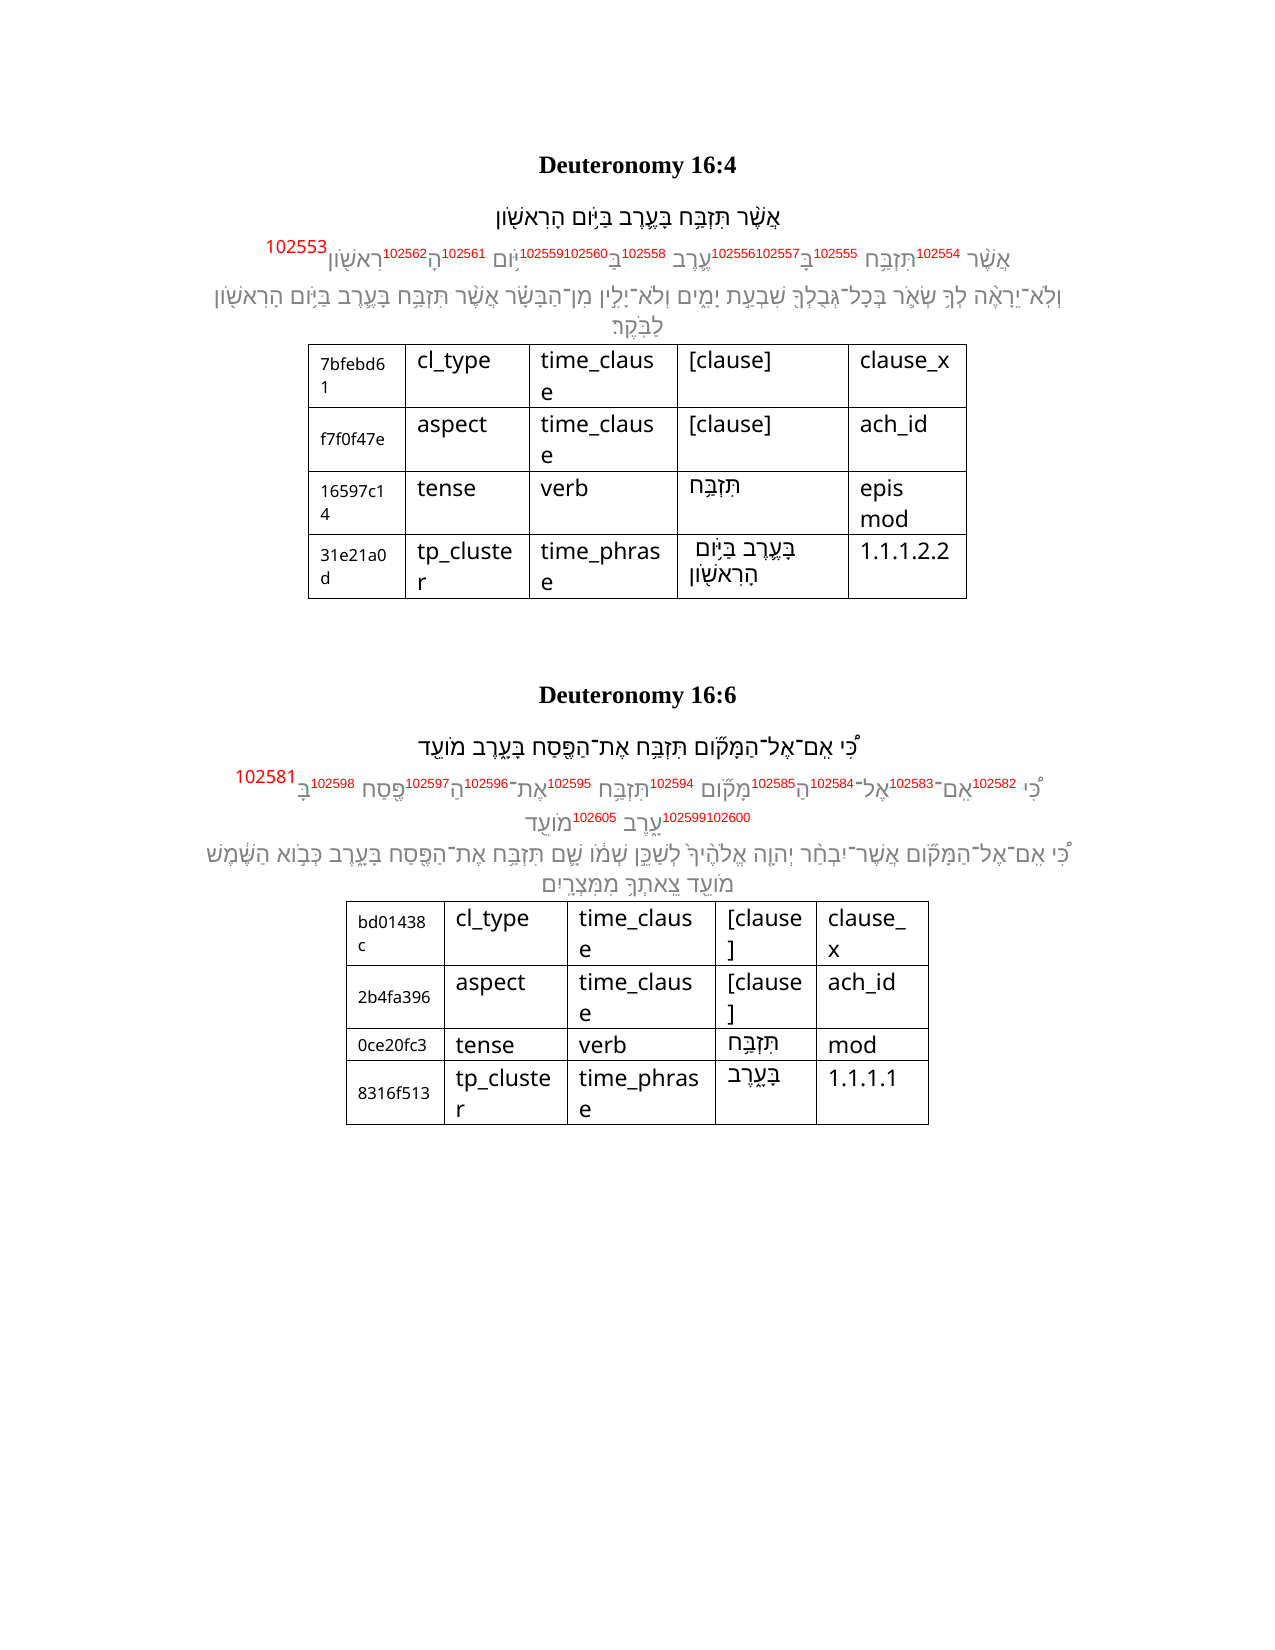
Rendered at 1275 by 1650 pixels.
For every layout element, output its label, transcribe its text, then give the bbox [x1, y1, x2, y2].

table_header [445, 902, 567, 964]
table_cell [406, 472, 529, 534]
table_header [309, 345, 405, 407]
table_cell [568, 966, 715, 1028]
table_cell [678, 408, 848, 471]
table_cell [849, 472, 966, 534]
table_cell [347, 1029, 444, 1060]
text אֲשֶׁ֨ר תִּזְבַּ֥ח בָּעֶ֛רֶב בַּיֹּ֥ום הָרִאשֹׁ֖ון [187, 204, 1087, 230]
text 102553אֲשֶׁ֨ר 102554תִּזְבַּ֥ח 102555בָּ102556102557עֶ֛רֶב 102558בַּ102559102560יֹּ֥ום 102561הָ102562רִאשֹׁ֖ון [187, 234, 1087, 277]
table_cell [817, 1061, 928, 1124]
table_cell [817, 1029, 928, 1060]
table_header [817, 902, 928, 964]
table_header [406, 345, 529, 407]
text Deuteronomy 16:6 [187, 680, 1087, 709]
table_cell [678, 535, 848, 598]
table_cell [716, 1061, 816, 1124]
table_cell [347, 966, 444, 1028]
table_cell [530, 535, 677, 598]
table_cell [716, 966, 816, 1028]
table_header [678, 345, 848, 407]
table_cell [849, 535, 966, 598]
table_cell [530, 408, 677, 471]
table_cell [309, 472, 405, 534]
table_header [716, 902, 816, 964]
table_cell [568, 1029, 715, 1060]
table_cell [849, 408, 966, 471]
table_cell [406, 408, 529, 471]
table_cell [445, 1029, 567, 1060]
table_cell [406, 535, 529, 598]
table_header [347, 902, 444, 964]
text כִּ֠י אִֽם־אֶל־הַמָּקֹ֞ום תִּזְבַּ֥ח אֶת־הַפֶּ֖סַח בָּעָ֑רֶב מֹועֵ֖ד [187, 734, 1087, 760]
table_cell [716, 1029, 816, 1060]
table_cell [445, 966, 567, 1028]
text כִּ֠י אִֽם־אֶל־הַמָּקֹ֞ום אֲשֶׁר־יִבְחַ֨ר יְהוָ֤ה אֱלֹהֶ֨יךָ֙ לְשַׁכֵּ֣ן שְׁמֹ֔ו שָׁ֛ם תִּזְבַּ֥ח אֶת־הַפֶּ֖סַח בָּעָ֑רֶב כְּבֹ֣וא הַשֶּׁ֔מֶשׁ מֹועֵ֖ד צֵֽאתְךָ֥ מִמִּצְרָֽיִם׃ [187, 841, 1087, 897]
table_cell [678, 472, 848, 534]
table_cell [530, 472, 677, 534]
text 102581כִּ֠י 102582אִֽם־102583אֶל־102584הַ102585מָּקֹ֞ום 102594תִּזְבַּ֥ח 102595אֶת־102596הַ102597פֶּ֖סַח 102598בָּ102599102600עָ֑רֶב 102605מֹועֵ֖ד [187, 764, 1087, 837]
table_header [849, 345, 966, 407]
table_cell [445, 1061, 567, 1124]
text וְלֹֽא־יֵרָאֶ֨ה לְךָ֥ שְׂאֹ֛ר בְּכָל־גְּבֻלְךָ֖ שִׁבְעַ֣ת יָמִ֑ים וְלֹא־יָלִ֣ין מִן־הַבָּשָׂ֗ר אֲשֶׁ֨ר תִּזְבַּ֥ח בָּעֶ֛רֶב בַּיֹּ֥ום הָרִאשֹׁ֖ון לַבֹּֽקֶר׃ [187, 283, 1087, 339]
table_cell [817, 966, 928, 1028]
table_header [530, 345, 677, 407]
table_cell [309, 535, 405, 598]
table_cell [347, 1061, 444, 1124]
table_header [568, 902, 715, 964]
text Deuteronomy 16:4 [187, 150, 1087, 179]
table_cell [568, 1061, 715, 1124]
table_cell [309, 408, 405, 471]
